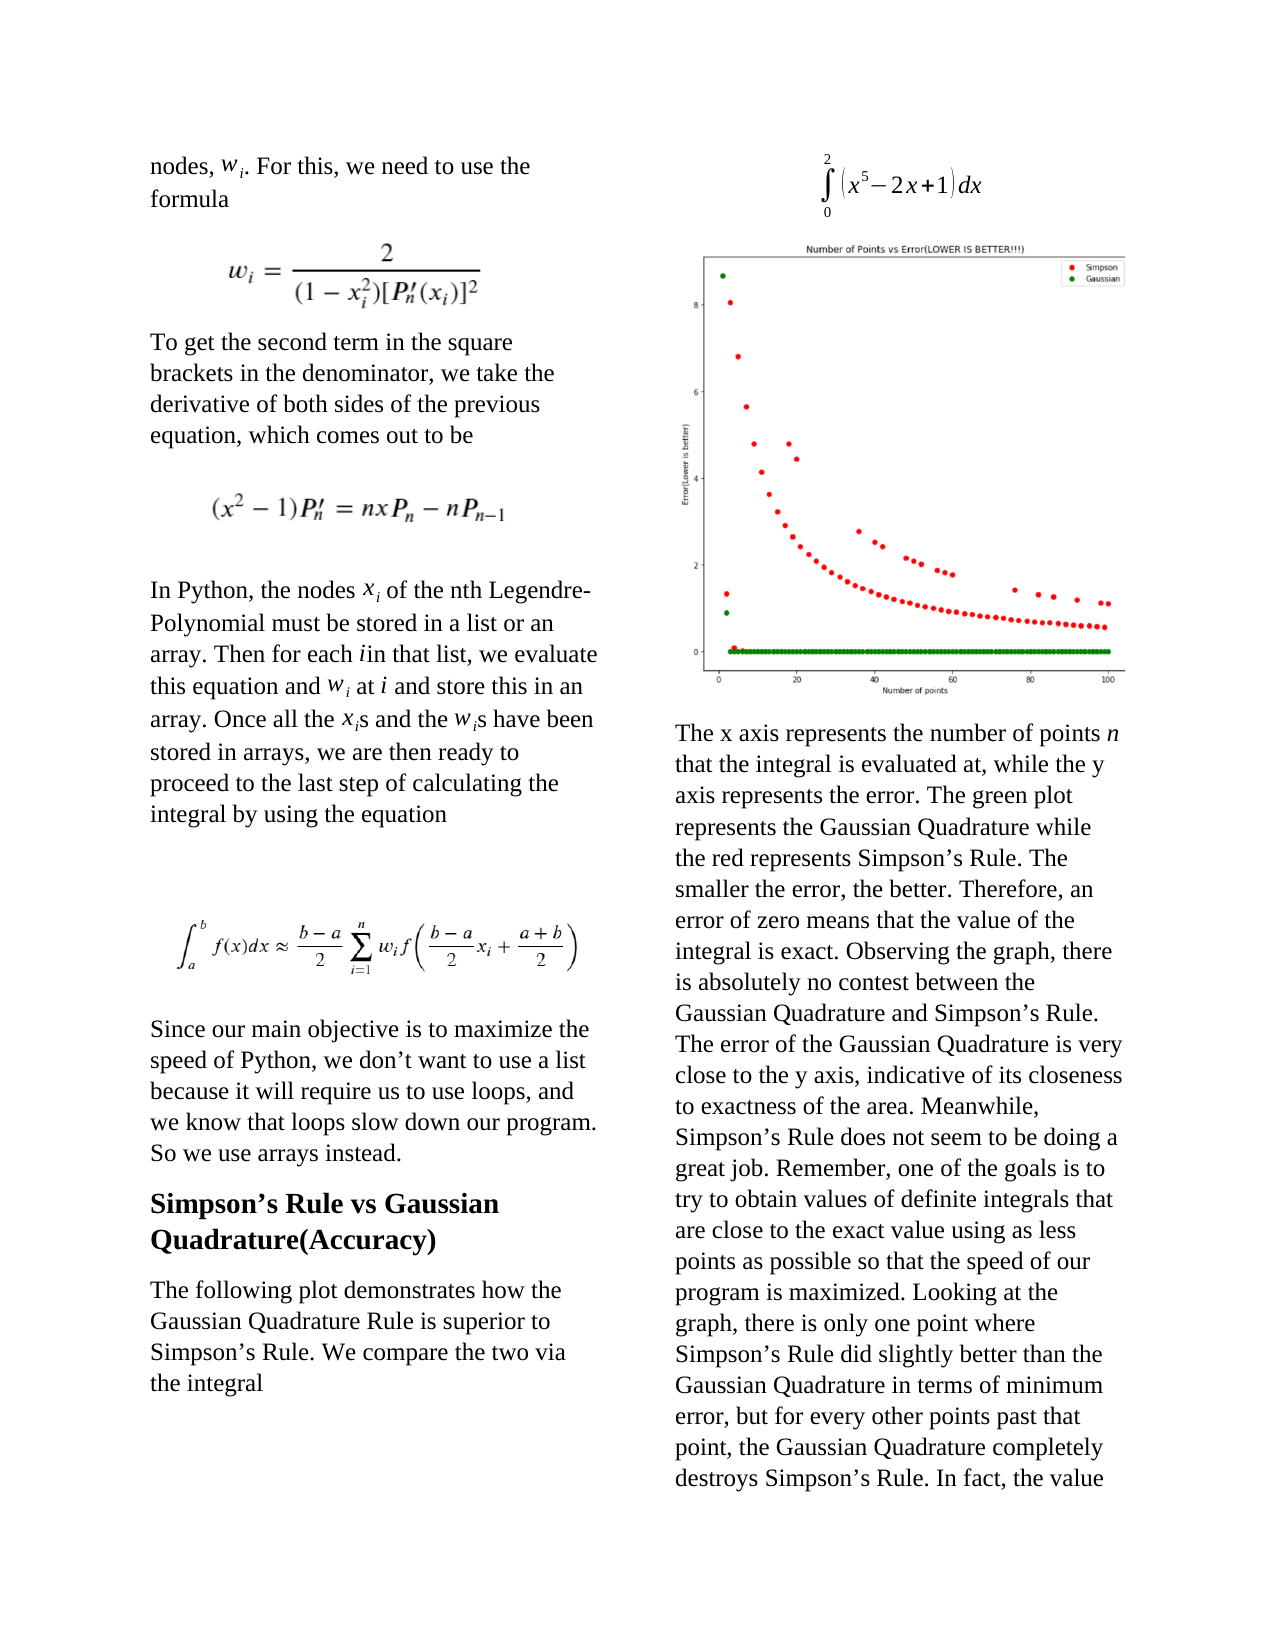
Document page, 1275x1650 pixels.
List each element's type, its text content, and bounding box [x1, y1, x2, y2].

text In Python, the nodes of the nth Legendre-Polynomial must be stored in a list or an array. Then for each in that list, we evaluate this equation and at and store this in an array. Once all the s and the s have been stored in arrays, we are then ready to proceed to the last step of calculating the integral by using the equation [150, 574, 600, 828]
text Since our main objective is to maximize the speed of Python, we don’t want to use a list because it will require us to use loops, and we know that loops slow down our program. So we use arrays instead. [150, 1014, 600, 1167]
picture [150, 467, 572, 555]
text The following plot demonstrates how the Gaussian Quadrature Rule is superior to Simpson’s Rule. We compare the two via the integral [150, 1275, 600, 1397]
text Simpson’s Rule vs Gaussian Quadrature(Accuracy) [150, 1186, 600, 1255]
picture [150, 894, 600, 995]
picture [675, 239, 1125, 700]
text To get the second term in the square brackets in the denominator, we take the derivative of both sides of the previous equation, which comes out to be [150, 327, 600, 449]
picture [209, 232, 493, 319]
